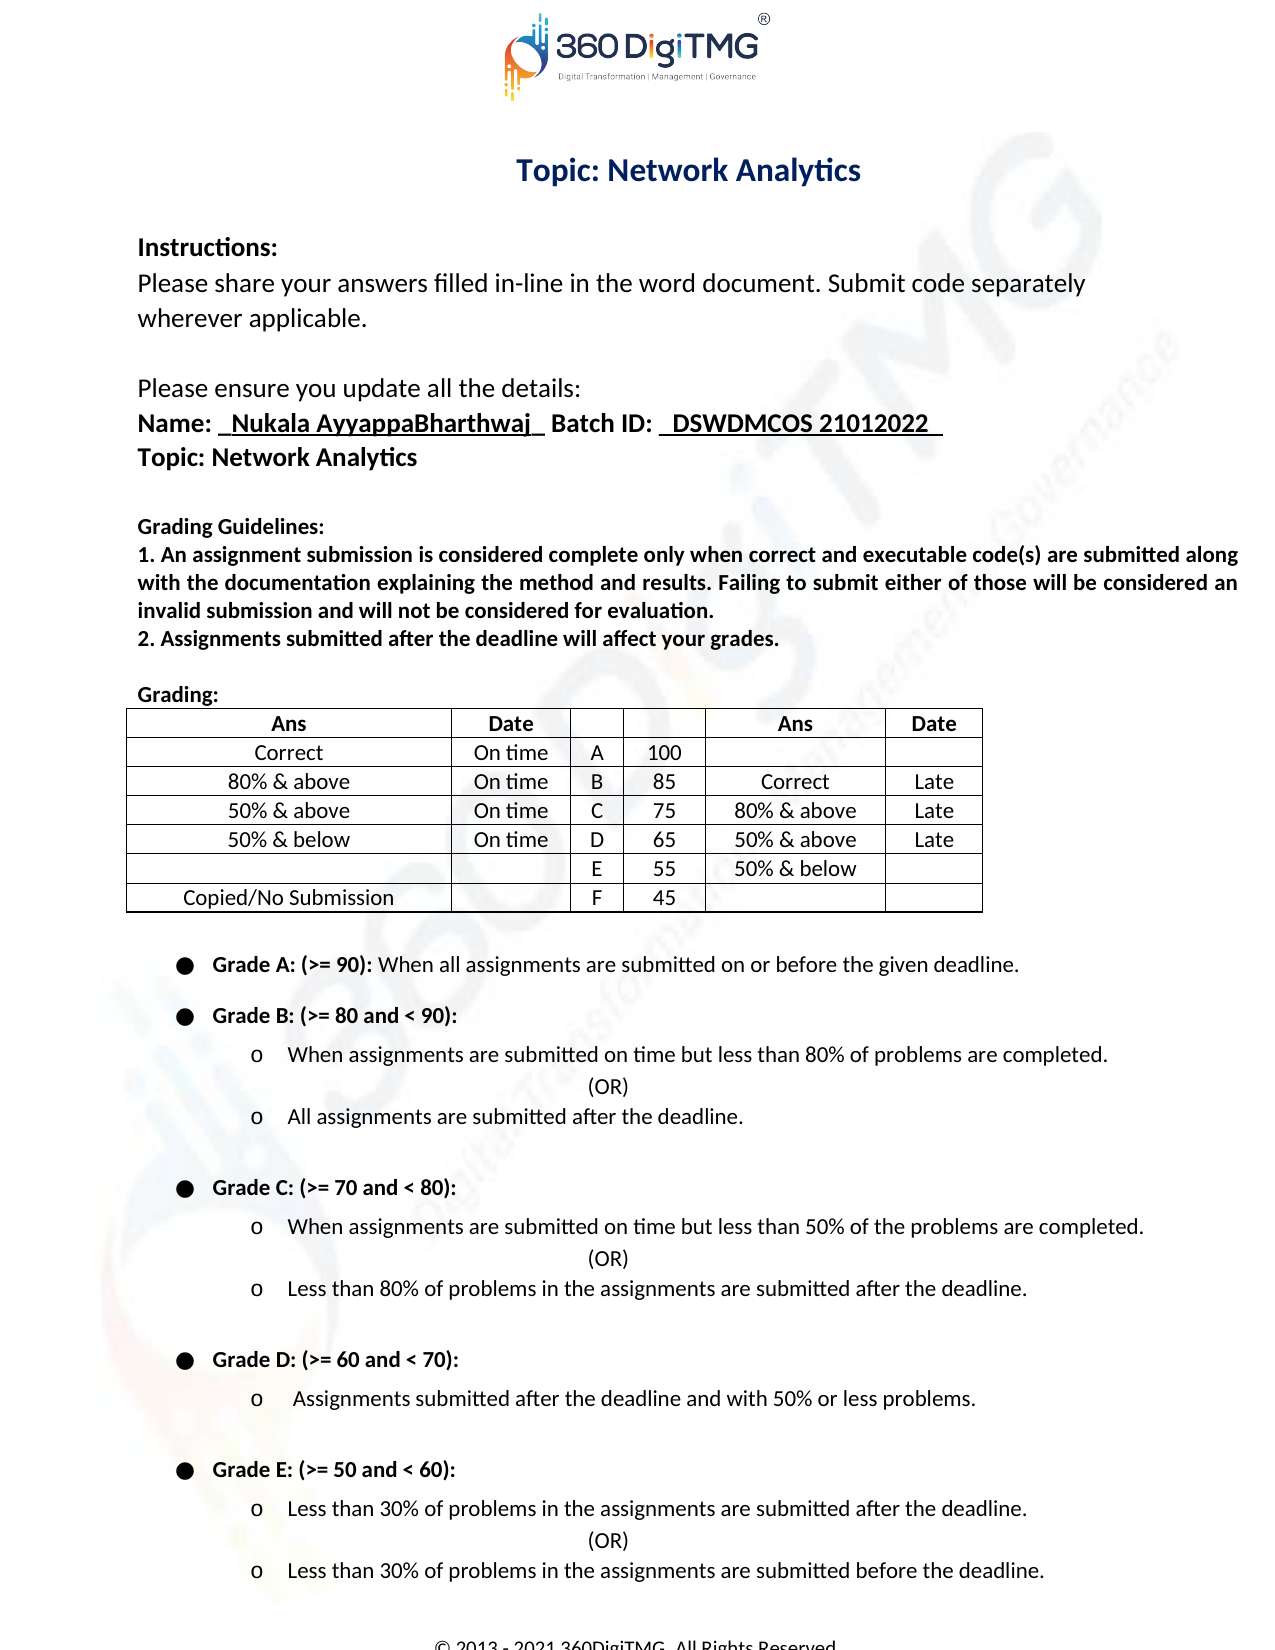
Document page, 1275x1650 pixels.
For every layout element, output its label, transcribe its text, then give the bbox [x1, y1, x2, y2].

table_cell [886, 738, 982, 766]
table_cell D [571, 825, 623, 853]
table_cell On time [452, 796, 570, 824]
table_cell E [571, 854, 623, 882]
table_cell 85 [624, 767, 705, 795]
table_cell [886, 854, 982, 882]
table_cell [452, 884, 570, 911]
text (OR) [287, 1244, 1239, 1272]
list Grade D: (>= 60 and < 70): [175, 1333, 1239, 1380]
list Less than 30% of problems in the assignments are submitted before the deadline. [250, 1556, 1239, 1585]
table_cell 80% & above [127, 767, 451, 795]
table_header Date [452, 709, 570, 737]
table_cell A [571, 738, 623, 766]
subtitle Topic: Network Analytics [137, 149, 1239, 190]
list All assignments are submitted after the deadline. [250, 1102, 1239, 1131]
table_cell [886, 884, 982, 911]
table_cell 50% & above [127, 796, 451, 824]
table_cell B [571, 767, 623, 795]
text (OR) [512, 1526, 1239, 1554]
text Please ensure you update all the details: [137, 371, 1174, 404]
text Instructions: [137, 230, 1174, 263]
table_cell 50% & below [706, 854, 885, 882]
table_cell F [571, 884, 623, 911]
table_cell [706, 738, 885, 766]
table_cell 50% & below [127, 825, 451, 853]
table_cell Late [886, 825, 982, 853]
list Grade B: (>= 80 and < 90): [175, 989, 1239, 1037]
table_cell Copied/No Submission [127, 884, 451, 911]
table_cell 80% & above [706, 796, 885, 824]
table_cell [452, 854, 570, 882]
table_header [571, 709, 623, 737]
text (OR) [137, 1072, 1239, 1100]
table_header Ans [706, 709, 885, 737]
table_cell 65 [624, 825, 705, 853]
text Grading Guidelines: [137, 512, 1239, 540]
text Name: _Nukala AyyappaBharthwaj_ Batch ID: _DSWDMCOS 21012022_ [137, 406, 1174, 439]
text Please share your answers filled in-line in the word document. Submit code separately wherever applicable. [137, 266, 1174, 334]
table_cell [706, 884, 885, 911]
table_cell [127, 854, 451, 882]
list Grade C: (>= 70 and < 80): [175, 1161, 1239, 1208]
table_cell 50% & above [706, 825, 885, 853]
list Less than 80% of problems in the assignments are submitted after the deadline. [250, 1274, 1239, 1303]
table_cell 100 [624, 738, 705, 766]
table_cell C [571, 796, 623, 824]
table_cell On time [452, 767, 570, 795]
table_cell On time [452, 738, 570, 766]
table_cell 55 [624, 854, 705, 882]
table_cell Late [886, 796, 982, 824]
table_cell On time [452, 825, 570, 853]
list Grade A: (>= 90): When all assignments are submitted on or before the given deadline. [175, 939, 1239, 986]
text Topic: Network Analytics [137, 441, 1174, 473]
list When assignments are submitted on time but less than 50% of the problems are completed. [250, 1212, 1239, 1241]
table_cell Correct [706, 767, 885, 795]
list Less than 30% of problems in the assignments are submitted after the deadline. [250, 1494, 1239, 1523]
table_header Ans [127, 709, 451, 737]
table_cell Late [886, 767, 982, 795]
list Grade E: (>= 50 and < 60): [175, 1443, 1239, 1491]
text 2. Assignments submitted after the deadline will affect your grades. [137, 624, 1239, 652]
table_cell 45 [624, 884, 705, 911]
picture [500, 8, 774, 105]
picture [100, 132, 1180, 1606]
list Assignments submitted after the deadline and with 50% or less problems. [250, 1384, 1239, 1413]
text 1. An assignment submission is considered complete only when correct and executable code(s) are submitted along with the documentation explaining the method and results. Failing to submit either of those will be considered an invalid submission and will not be considered for evaluation. [137, 540, 1239, 624]
table_cell Correct [127, 738, 451, 766]
text Grading: [137, 680, 1239, 708]
table_cell 75 [624, 796, 705, 824]
list When assignments are submitted on time but less than 80% of problems are completed. [250, 1040, 1239, 1069]
table_header [624, 709, 705, 737]
table_header Date [886, 709, 982, 737]
